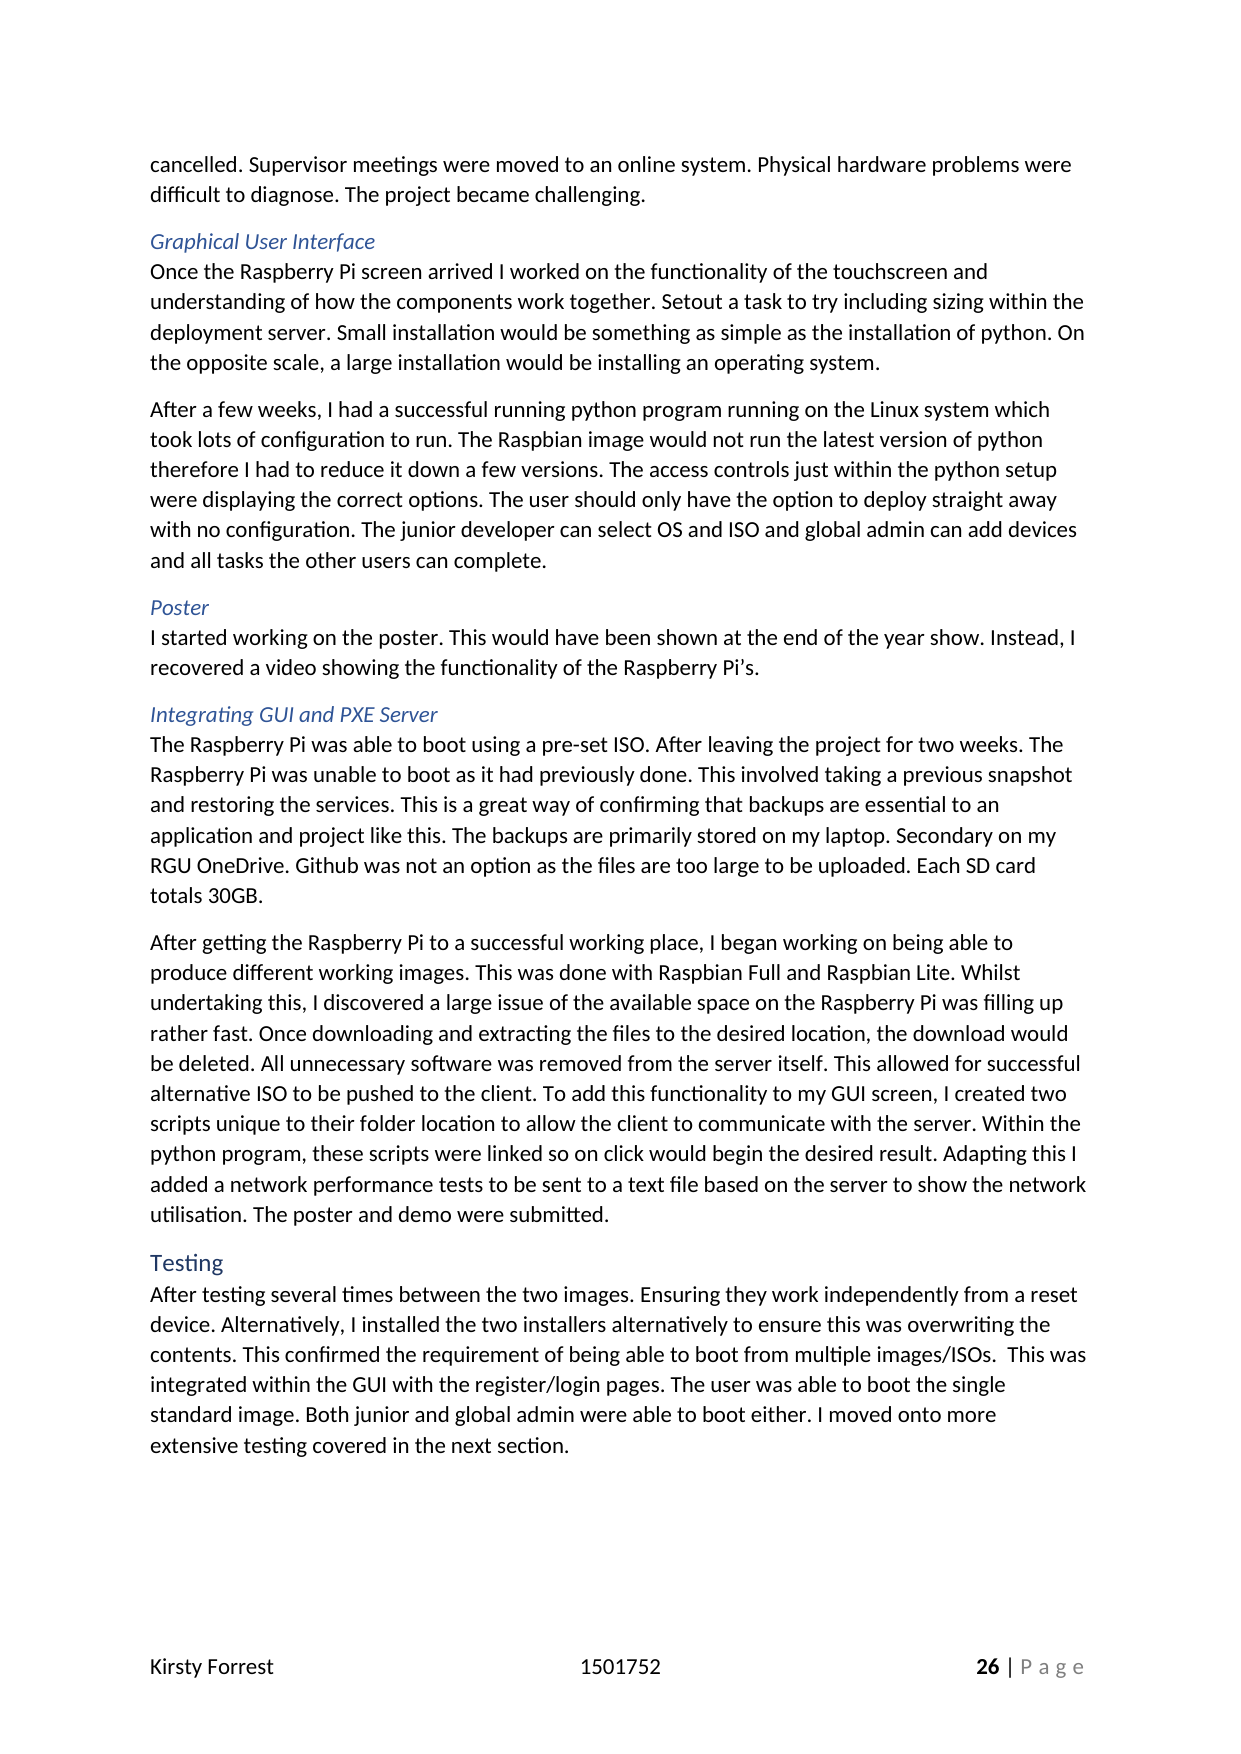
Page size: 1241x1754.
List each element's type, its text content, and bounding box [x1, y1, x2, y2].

subtitle Testing [150, 1247, 1090, 1277]
subtitle Poster [150, 593, 1090, 621]
text After testing several times between the two images. Ensuring they work independently from a reset device. Alternatively, I installed the two installers alternatively to ensure this was overwriting the contents. This confirmed the requirement of being able to boot from multiple images/ISOs. This was integrated within the GUI with the register/login pages. The user was able to boot the single standard image. Both junior and global admin were able to boot either. I moved onto more extensive testing covered in the next section. [150, 1280, 1090, 1459]
text The Raspberry Pi was able to boot using a pre-set ISO. After leaving the project for two weeks. The Raspberry Pi was unable to boot as it had previously done. This involved taking a previous snapshot and restoring the services. This is a great way of confirming that backups are essential to an application and project like this. The backups are primarily stored on my laptop. Secondary on my RGU OneDrive. Github was not an option as the files are too large to be uploaded. Each SD card totals 30GB. [150, 730, 1090, 909]
text After a few weeks, I had a successful running python program running on the Linux system which took lots of configuration to run. The Raspbian image would not run the latest version of python therefore I had to reduce it down a few versions. The access controls just within the python setup were displaying the correct options. The user should only have the option to deploy straight away with no configuration. The junior developer can select OS and ISO and global admin can add devices and all tasks the other users can complete. [150, 395, 1090, 574]
text Once the Raspberry Pi screen arrived I worked on the functionality of the touchscreen and understanding of how the components work together. Setout a task to try including sizing within the deployment server. Small installation would be something as simple as the installation of python. On the opposite scale, a large installation would be installing an operating system. [150, 257, 1090, 376]
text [150, 150, 1090, 208]
text I started working on the poster. This would have been shown at the end of the year show. Instead, I recovered a video showing the functionality of the Raspberry Pi’s. [150, 623, 1090, 681]
subtitle Integrating GUI and PXE Server [150, 700, 1090, 728]
subtitle Graphical User Interface [150, 227, 1090, 255]
text After getting the Raspberry Pi to a successful working place, I began working on being able to produce different working images. This was done with Raspbian Full and Raspbian Lite. Whilst undertaking this, I discovered a large issue of the available space on the Raspberry Pi was filling up rather fast. Once downloading and extracting the files to the desired location, the download would be deleted. All unnecessary software was removed from the server itself. This allowed for successful alternative ISO to be pushed to the client. To add this functionality to my GUI screen, I created two scripts unique to their folder location to allow the client to communicate with the server. Within the python program, these scripts were linked so on click would begin the desired result. Adapting this I added a network performance tests to be sent to a text file based on the server to show the network utilisation. The poster and demo were submitted. [150, 928, 1090, 1228]
